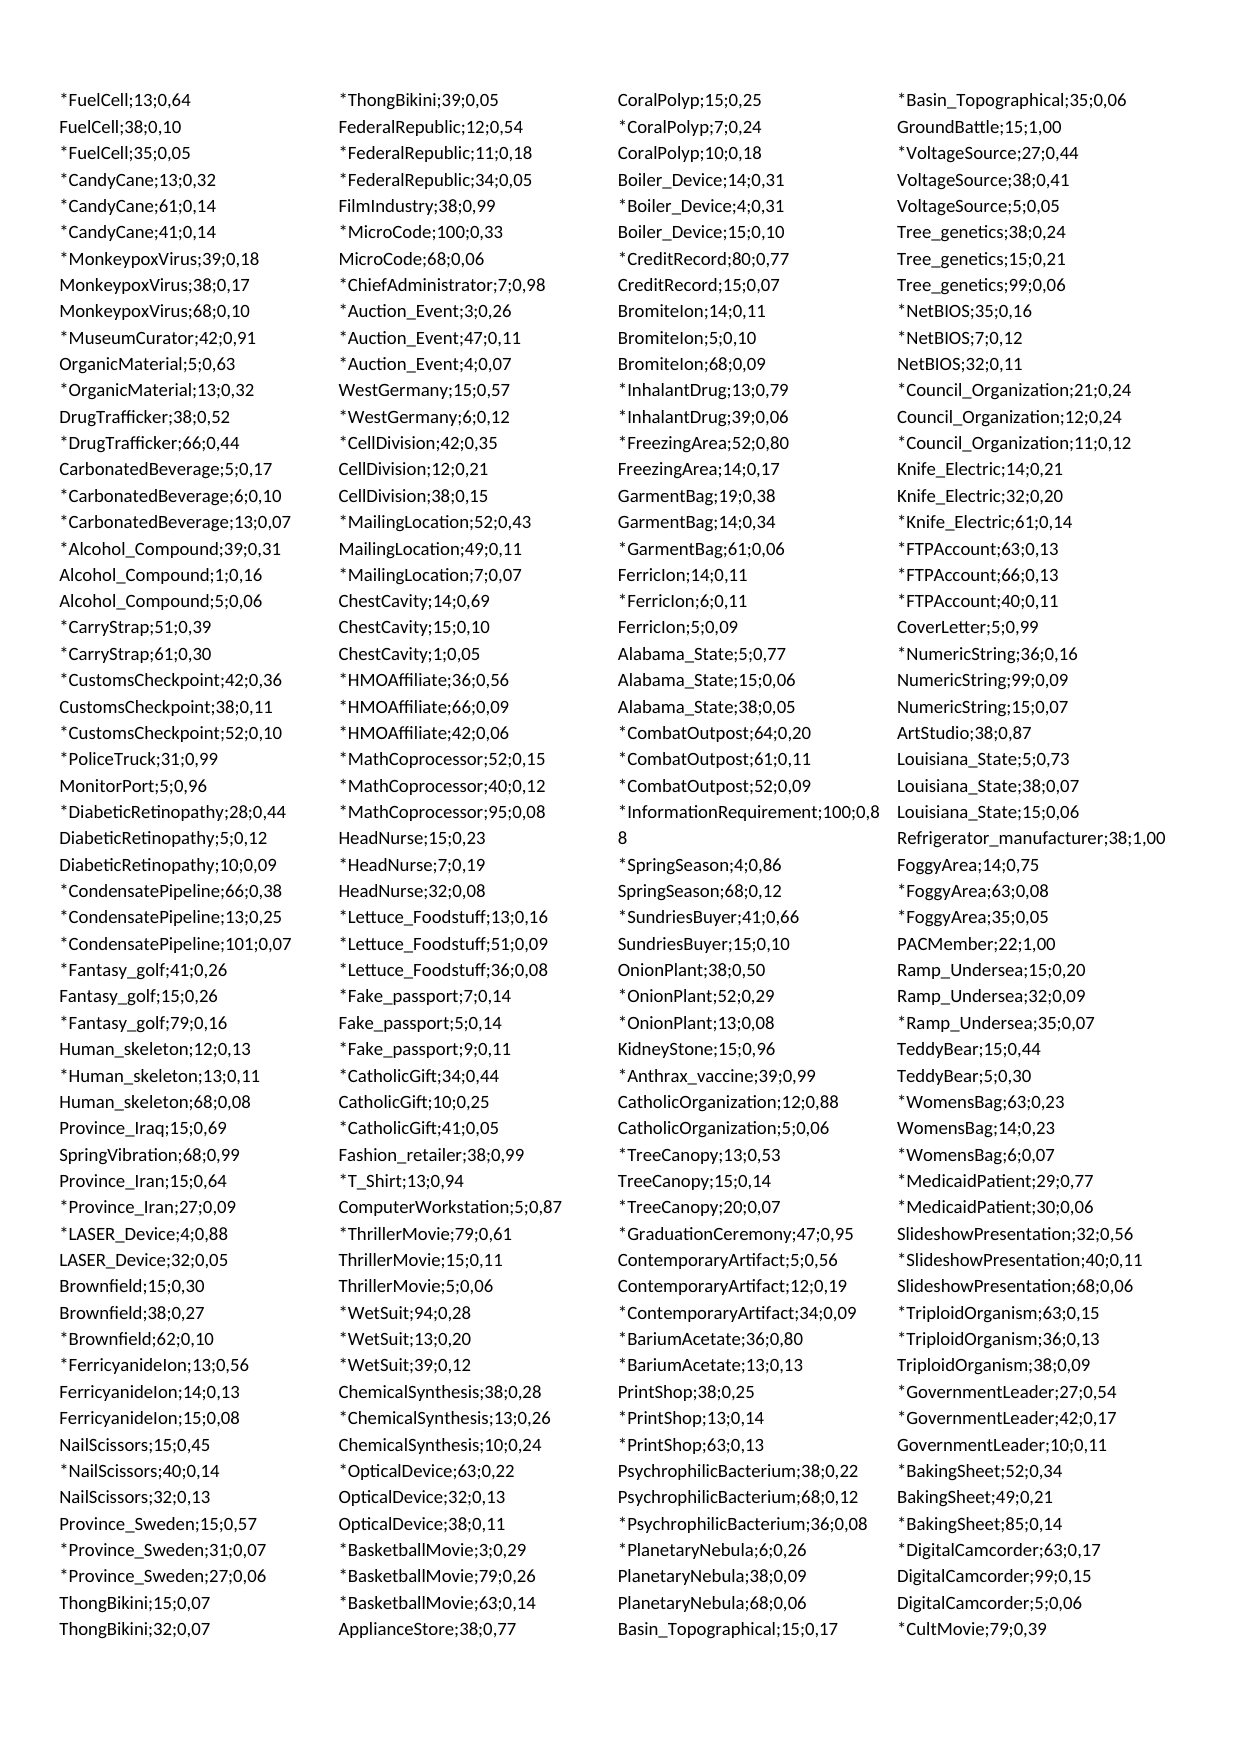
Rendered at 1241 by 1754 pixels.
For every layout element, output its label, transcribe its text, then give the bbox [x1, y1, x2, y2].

text *BakingSheet;52;0,34 [897, 1459, 1167, 1482]
text MonitorPort;5;0,96 [59, 774, 328, 797]
text ContemporaryArtifact;5;0,56 [618, 1248, 887, 1271]
text *Auction_Event;47;0,11 [338, 326, 608, 349]
text NumericString;15;0,07 [897, 695, 1167, 718]
text Louisiana_State;15;0,06 [897, 800, 1167, 823]
text Province_Iran;15;0,64 [59, 1169, 328, 1192]
text CoralPolyp;15;0,25 [618, 89, 887, 112]
text MonkeypoxVirus;38;0,17 [59, 273, 328, 296]
text FilmIndustry;38;0,99 [338, 194, 608, 217]
text MicroCode;68;0,06 [338, 247, 608, 270]
text *CandyCane;41;0,14 [59, 220, 328, 243]
text *ChiefAdministrator;7;0,98 [338, 273, 608, 296]
text MailingLocation;49;0,11 [338, 537, 608, 559]
text *FerricIon;6;0,11 [618, 589, 887, 612]
text Fashion_retailer;38;0,99 [338, 1143, 608, 1166]
text *FreezingArea;52;0,80 [618, 431, 887, 454]
text *CustomsCheckpoint;42;0,36 [59, 668, 328, 691]
text *OrganicMaterial;13;0,32 [59, 378, 328, 401]
text CreditRecord;15;0,07 [618, 273, 887, 296]
text GarmentBag;14;0,34 [618, 510, 887, 533]
text Alcohol_Compound;1;0,16 [59, 563, 328, 586]
text *ThongBikini;39;0,05 [338, 89, 608, 112]
text *MailingLocation;7;0,07 [338, 563, 608, 586]
text *TreeCanopy;20;0,07 [618, 1196, 887, 1218]
text *Ramp_Undersea;35;0,07 [897, 1011, 1167, 1034]
text Human_skeleton;68;0,08 [59, 1090, 328, 1113]
text HeadNurse;15;0,23 [338, 827, 608, 849]
text OpticalDevice;32;0,13 [338, 1485, 608, 1508]
text *InhalantDrug;13;0,79 [618, 378, 887, 401]
text *NailScissors;40;0,14 [59, 1459, 328, 1482]
text CatholicOrganization;12;0,88 [618, 1090, 887, 1113]
text *MailingLocation;52;0,43 [338, 510, 608, 533]
text *MathCoprocessor;52;0,15 [338, 747, 608, 770]
text *WomensBag;6;0,07 [897, 1143, 1167, 1166]
text CoralPolyp;10;0,18 [618, 141, 887, 164]
text *MathCoprocessor;40;0,12 [338, 774, 608, 797]
text SpringSeason;68;0,12 [618, 879, 887, 902]
text DiabeticRetinopathy;5;0,12 [59, 827, 328, 849]
text Basin_Topographical;15;0,17 [618, 1617, 887, 1640]
text ChemicalSynthesis;10;0,24 [338, 1433, 608, 1456]
text *FTPAccount;66;0,13 [897, 563, 1167, 586]
text MonkeypoxVirus;68;0,10 [59, 299, 328, 322]
text *NetBIOS;7;0,12 [897, 326, 1167, 349]
text *FTPAccount;63;0,13 [897, 537, 1167, 559]
text *CellDivision;42;0,35 [338, 431, 608, 454]
text PsychrophilicBacterium;38;0,22 [618, 1459, 887, 1482]
text *Fantasy_golf;79;0,16 [59, 1011, 328, 1034]
text Fake_passport;5;0,14 [338, 1011, 608, 1034]
text CatholicGift;10;0,25 [338, 1090, 608, 1113]
text *TreeCanopy;13;0,53 [618, 1143, 887, 1166]
text Alabama_State;5;0,77 [618, 642, 887, 665]
text *HMOAffiliate;42;0,06 [338, 721, 608, 744]
text Alcohol_Compound;5;0,06 [59, 589, 328, 612]
text Refrigerator_manufacturer;38;1,00 [897, 827, 1167, 849]
text *SundriesBuyer;41;0,66 [618, 906, 887, 928]
text Alabama_State;15;0,06 [618, 668, 887, 691]
text *CoralPolyp;7;0,24 [618, 115, 887, 138]
text *BasketballMovie;63;0,14 [338, 1591, 608, 1614]
text TreeCanopy;15;0,14 [618, 1169, 887, 1192]
text Fantasy_golf;15;0,26 [59, 985, 328, 1008]
text PsychrophilicBacterium;68;0,12 [618, 1485, 887, 1508]
text *Human_skeleton;13;0,11 [59, 1064, 328, 1087]
text Louisiana_State;5;0,73 [897, 747, 1167, 770]
text VoltageSource;5;0,05 [897, 194, 1167, 217]
text CustomsCheckpoint;38;0,11 [59, 695, 328, 718]
text Tree_genetics;99;0,06 [897, 273, 1167, 296]
text *Knife_Electric;61;0,14 [897, 510, 1167, 533]
text *MedicaidPatient;30;0,06 [897, 1196, 1167, 1218]
text ContemporaryArtifact;12;0,19 [618, 1274, 887, 1297]
text FerricIon;14;0,11 [618, 563, 887, 586]
text *Province_Iran;27;0,09 [59, 1196, 328, 1218]
text *GraduationCeremony;47;0,95 [618, 1222, 887, 1245]
text Brownfield;38;0,27 [59, 1301, 328, 1324]
text *Lettuce_Foodstuff;13;0,16 [338, 906, 608, 928]
text *NumericString;36;0,16 [897, 642, 1167, 665]
text OpticalDevice;38;0,11 [338, 1512, 608, 1535]
text GovernmentLeader;10;0,11 [897, 1433, 1167, 1456]
text CatholicOrganization;5;0,06 [618, 1116, 887, 1139]
text *WomensBag;63;0,23 [897, 1090, 1167, 1113]
text *WetSuit;94;0,28 [338, 1301, 608, 1324]
text ThrillerMovie;5;0,06 [338, 1274, 608, 1297]
text *CondensatePipeline;101;0,07 [59, 932, 328, 955]
text *ChemicalSynthesis;13;0,26 [338, 1406, 608, 1429]
text *CultMovie;79;0,39 [897, 1617, 1167, 1640]
text *FTPAccount;40;0,11 [897, 589, 1167, 612]
text *FoggyArea;63;0,08 [897, 879, 1167, 902]
text ChestCavity;15;0,10 [338, 616, 608, 639]
text *CandyCane;13;0,32 [59, 168, 328, 191]
text PrintShop;38;0,25 [618, 1380, 887, 1403]
text CellDivision;12;0,21 [338, 458, 608, 481]
text *BakingSheet;85;0,14 [897, 1512, 1167, 1535]
text *InformationRequirement;100;0,88 [618, 800, 887, 849]
text *SlideshowPresentation;40;0,11 [897, 1248, 1167, 1271]
text *MuseumCurator;42;0,91 [59, 326, 328, 349]
text Louisiana_State;38;0,07 [897, 774, 1167, 797]
text *CandyCane;61;0,14 [59, 194, 328, 217]
text *FoggyArea;35;0,05 [897, 906, 1167, 928]
text *FederalRepublic;34;0,05 [338, 168, 608, 191]
text VoltageSource;38;0,41 [897, 168, 1167, 191]
text Alabama_State;38;0,05 [618, 695, 887, 718]
text *CarbonatedBeverage;6;0,10 [59, 484, 328, 507]
text *HeadNurse;7;0,19 [338, 853, 608, 876]
text Human_skeleton;12;0,13 [59, 1037, 328, 1060]
text *Province_Sweden;31;0,07 [59, 1538, 328, 1561]
text WomensBag;14;0,23 [897, 1116, 1167, 1139]
text FreezingArea;14;0,17 [618, 458, 887, 481]
text ThrillerMovie;15;0,11 [338, 1248, 608, 1271]
text *PrintShop;13;0,14 [618, 1406, 887, 1429]
text FerricyanideIon;15;0,08 [59, 1406, 328, 1429]
text *Basin_Topographical;35;0,06 [897, 89, 1167, 112]
text NailScissors;32;0,13 [59, 1485, 328, 1508]
text Brownfield;15;0,30 [59, 1274, 328, 1297]
text Province_Iraq;15;0,69 [59, 1116, 328, 1139]
text SlideshowPresentation;68;0,06 [897, 1274, 1167, 1297]
text *Auction_Event;4;0,07 [338, 352, 608, 375]
text BromiteIon;68;0,09 [618, 352, 887, 375]
text FuelCell;38;0,10 [59, 115, 328, 138]
text *Auction_Event;3;0,26 [338, 299, 608, 322]
text NailScissors;15;0,45 [59, 1433, 328, 1456]
text NetBIOS;32;0,11 [897, 352, 1167, 375]
text LASER_Device;32;0,05 [59, 1248, 328, 1271]
text *Fake_passport;7;0,14 [338, 985, 608, 1008]
text *MedicaidPatient;29;0,77 [897, 1169, 1167, 1192]
text *Council_Organization;21;0,24 [897, 378, 1167, 401]
text Province_Sweden;15;0,57 [59, 1512, 328, 1535]
text OnionPlant;38;0,50 [618, 958, 887, 981]
text *CustomsCheckpoint;52;0,10 [59, 721, 328, 744]
text *CatholicGift;41;0,05 [338, 1116, 608, 1139]
text *CombatOutpost;61;0,11 [618, 747, 887, 770]
text *DiabeticRetinopathy;28;0,44 [59, 800, 328, 823]
text ArtStudio;38;0,87 [897, 721, 1167, 744]
text *PrintShop;63;0,13 [618, 1433, 887, 1456]
text Boiler_Device;15;0,10 [618, 220, 887, 243]
text CarbonatedBeverage;5;0,17 [59, 458, 328, 481]
text *CarryStrap;51;0,39 [59, 616, 328, 639]
text GarmentBag;19;0,38 [618, 484, 887, 507]
text *Alcohol_Compound;39;0,31 [59, 537, 328, 559]
text BakingSheet;49;0,21 [897, 1485, 1167, 1508]
text *BasketballMovie;3;0,29 [338, 1538, 608, 1561]
text *CarryStrap;61;0,30 [59, 642, 328, 665]
text *Fake_passport;9;0,11 [338, 1037, 608, 1060]
text *BasketballMovie;79;0,26 [338, 1564, 608, 1587]
text Ramp_Undersea;32;0,09 [897, 985, 1167, 1008]
text *DigitalCamcorder;63;0,17 [897, 1538, 1167, 1561]
text HeadNurse;32;0,08 [338, 879, 608, 902]
text *OpticalDevice;63;0,22 [338, 1459, 608, 1482]
text Council_Organization;12;0,24 [897, 405, 1167, 428]
text *OnionPlant;52;0,29 [618, 985, 887, 1008]
text *WestGermany;6;0,12 [338, 405, 608, 428]
text *ContemporaryArtifact;34;0,09 [618, 1301, 887, 1324]
text *Brownfield;62;0,10 [59, 1327, 328, 1350]
text *BariumAcetate;13;0,13 [618, 1354, 887, 1377]
text Boiler_Device;14;0,31 [618, 168, 887, 191]
text ChestCavity;14;0,69 [338, 589, 608, 612]
text Ramp_Undersea;15;0,20 [897, 958, 1167, 981]
text PlanetaryNebula;68;0,06 [618, 1591, 887, 1614]
text DiabeticRetinopathy;10;0,09 [59, 853, 328, 876]
text TeddyBear;15;0,44 [897, 1037, 1167, 1060]
text ApplianceStore;38;0,77 [338, 1617, 608, 1640]
text DigitalCamcorder;99;0,15 [897, 1564, 1167, 1587]
text CellDivision;38;0,15 [338, 484, 608, 507]
text *CombatOutpost;52;0,09 [618, 774, 887, 797]
text *PlanetaryNebula;6;0,26 [618, 1538, 887, 1561]
text *HMOAffiliate;66;0,09 [338, 695, 608, 718]
text DrugTrafficker;38;0,52 [59, 405, 328, 428]
text *FederalRepublic;11;0,18 [338, 141, 608, 164]
text *VoltageSource;27;0,44 [897, 141, 1167, 164]
text BromiteIon;5;0,10 [618, 326, 887, 349]
text *FuelCell;35;0,05 [59, 141, 328, 164]
text ThongBikini;15;0,07 [59, 1591, 328, 1614]
text *Council_Organization;11;0,12 [897, 431, 1167, 454]
text *PoliceTruck;31;0,99 [59, 747, 328, 770]
text *CondensatePipeline;66;0,38 [59, 879, 328, 902]
text PACMember;22;1,00 [897, 932, 1167, 955]
text Tree_genetics;38;0,24 [897, 220, 1167, 243]
text TriploidOrganism;38;0,09 [897, 1354, 1167, 1377]
text *Fantasy_golf;41;0,26 [59, 958, 328, 981]
text FoggyArea;14;0,75 [897, 853, 1167, 876]
text *InhalantDrug;39;0,06 [618, 405, 887, 428]
text *WetSuit;13;0,20 [338, 1327, 608, 1350]
text *NetBIOS;35;0,16 [897, 299, 1167, 322]
text ChemicalSynthesis;38;0,28 [338, 1380, 608, 1403]
text *OnionPlant;13;0,08 [618, 1011, 887, 1034]
text *BariumAcetate;36;0,80 [618, 1327, 887, 1350]
text DigitalCamcorder;5;0,06 [897, 1591, 1167, 1614]
text FerricIon;5;0,09 [618, 616, 887, 639]
text BromiteIon;14;0,11 [618, 299, 887, 322]
text SundriesBuyer;15;0,10 [618, 932, 887, 955]
text *Lettuce_Foodstuff;36;0,08 [338, 958, 608, 981]
text *MathCoprocessor;95;0,08 [338, 800, 608, 823]
text *GovernmentLeader;27;0,54 [897, 1380, 1167, 1403]
text Tree_genetics;15;0,21 [897, 247, 1167, 270]
text *MicroCode;100;0,33 [338, 220, 608, 243]
text *TriploidOrganism;63;0,15 [897, 1301, 1167, 1324]
text *CreditRecord;80;0,77 [618, 247, 887, 270]
text KidneyStone;15;0,96 [618, 1037, 887, 1060]
text CoverLetter;5;0,99 [897, 616, 1167, 639]
text *GovernmentLeader;42;0,17 [897, 1406, 1167, 1429]
text *T_Shirt;13;0,94 [338, 1169, 608, 1192]
text *ThrillerMovie;79;0,61 [338, 1222, 608, 1245]
text SlideshowPresentation;32;0,56 [897, 1222, 1167, 1245]
text WestGermany;15;0,57 [338, 378, 608, 401]
text *PsychrophilicBacterium;36;0,08 [618, 1512, 887, 1535]
text *Province_Sweden;27;0,06 [59, 1564, 328, 1587]
text ChestCavity;1;0,05 [338, 642, 608, 665]
text *SpringSeason;4;0,86 [618, 853, 887, 876]
text TeddyBear;5;0,30 [897, 1064, 1167, 1087]
text *LASER_Device;4;0,88 [59, 1222, 328, 1245]
text PlanetaryNebula;38;0,09 [618, 1564, 887, 1587]
text *Anthrax_vaccine;39;0,99 [618, 1064, 887, 1087]
text *FerricyanideIon;13;0,56 [59, 1354, 328, 1377]
text SpringVibration;68;0,99 [59, 1143, 328, 1166]
text *MonkeypoxVirus;39;0,18 [59, 247, 328, 270]
text *FuelCell;13;0,64 [59, 89, 328, 112]
text Knife_Electric;14;0,21 [897, 458, 1167, 481]
text NumericString;99;0,09 [897, 668, 1167, 691]
text *DrugTrafficker;66;0,44 [59, 431, 328, 454]
text ComputerWorkstation;5;0,87 [338, 1196, 608, 1218]
text OrganicMaterial;5;0,63 [59, 352, 328, 375]
text *CarbonatedBeverage;13;0,07 [59, 510, 328, 533]
text *GarmentBag;61;0,06 [618, 537, 887, 559]
text FerricyanideIon;14;0,13 [59, 1380, 328, 1403]
text FederalRepublic;12;0,54 [338, 115, 608, 138]
text GroundBattle;15;1,00 [897, 115, 1167, 138]
text *Boiler_Device;4;0,31 [618, 194, 887, 217]
text Knife_Electric;32;0,20 [897, 484, 1167, 507]
text *HMOAffiliate;36;0,56 [338, 668, 608, 691]
text ThongBikini;32;0,07 [59, 1617, 328, 1640]
text *WetSuit;39;0,12 [338, 1354, 608, 1377]
text *CombatOutpost;64;0,20 [618, 721, 887, 744]
text *CatholicGift;34;0,44 [338, 1064, 608, 1087]
text *Lettuce_Foodstuff;51;0,09 [338, 932, 608, 955]
text *CondensatePipeline;13;0,25 [59, 906, 328, 928]
text *TriploidOrganism;36;0,13 [897, 1327, 1167, 1350]
